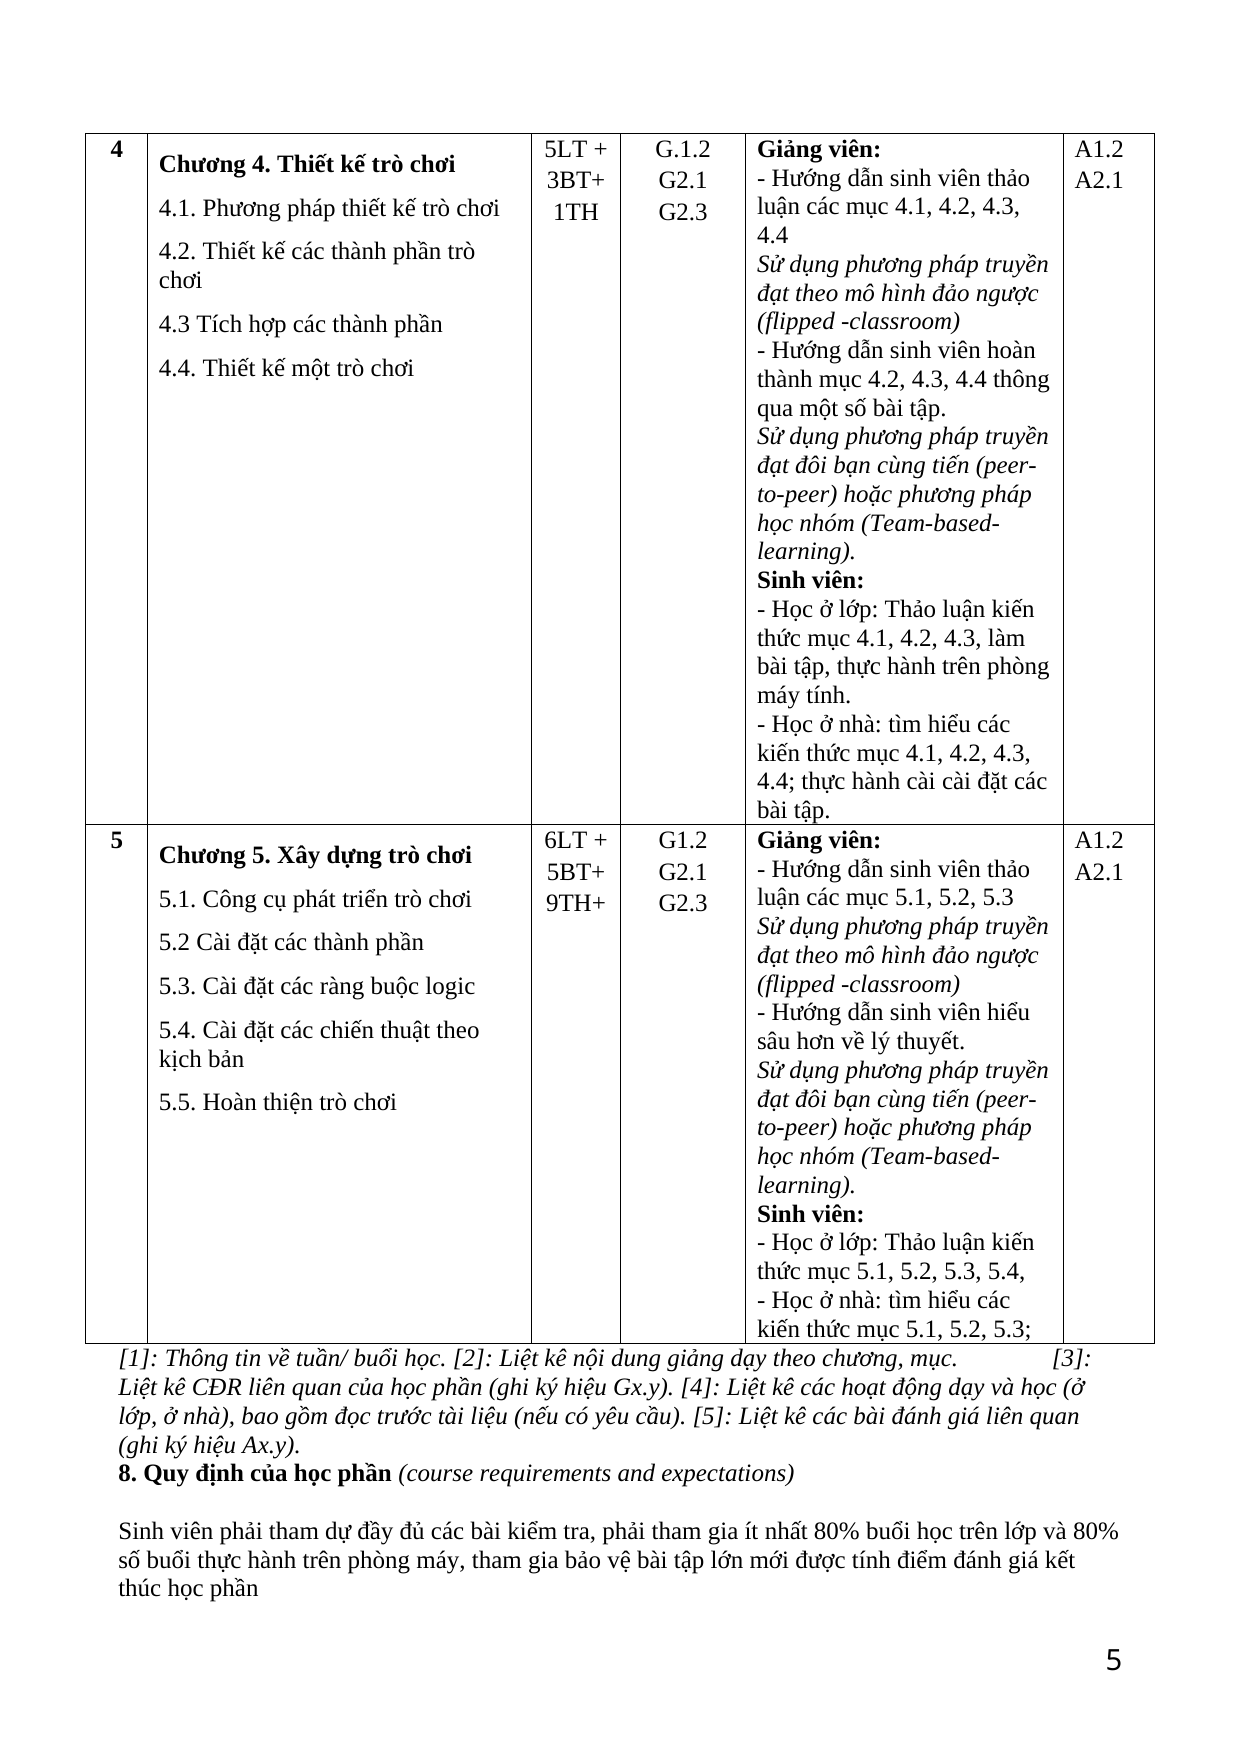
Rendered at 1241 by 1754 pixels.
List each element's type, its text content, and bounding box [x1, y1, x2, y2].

text [1]: Thông tin về tuần/ buổi học. [2]: Liệt kê nội dung giảng dạy theo chương, mục. [3]: Liệt kê CĐR liên quan của học phần (ghi ký hiệu Gx.y). [4]: Liệt kê các hoạt động dạy và học (ở lớp, ở nhà), bao gồm đọc trước tài liệu (nếu có yêu cầu). [5]: Liệt kê các bài đánh giá liên quan (ghi ký hiệu Ax.y). [118, 1344, 1122, 1458]
table_cell Giảng viên: - Hướng dẫn sinh viên thảo luận các mục 4.1, 4.2, 4.3, 4.4 Sử dụng phương pháp truyền đạt theo mô hình đảo ngược (flipped -classroom) - Hướng dẫn sinh viên hoàn thành mục 4.2, 4.3, 4.4 thông qua một số bài tập. Sử dụng phương pháp truyền đạt đôi bạn cùng tiến (peer-to-peer) hoặc phương pháp học nhóm (Team-based-learning). Sinh viên: - Học ở lớp: Thảo luận kiến thức mục 4.1, 4.2, 4.3, làm bài tập, thực hành trên phòng máy tính. - Học ở nhà: tìm hiểu các kiến thức mục 4.1, 4.2, 4.3, 4.4; thực hành cài cài đặt các bài tập. [746, 134, 1063, 824]
table_cell G1.2 G2.1 G2.3 [621, 825, 745, 1342]
table_cell A1.2 A2.1 [1064, 134, 1154, 824]
table_cell G.1.2 G2.1 G2.3 [621, 134, 745, 824]
table_cell A1.2 A2.1 [1064, 825, 1154, 1342]
table_cell 6LT + 5BT+ 9TH+ [532, 825, 620, 1342]
table_cell Chương 5. Xây dựng trò chơi 5.1. Công cụ phát triển trò chơi 5.2 Cài đặt các thành phần 5.3. Cài đặt các ràng buộc logic 5.4. Cài đặt các chiến thuật theo kịch bản 5.5. Hoàn thiện trò chơi [148, 825, 531, 1342]
table_cell Chương 4. Thiết kế trò chơi 4.1. Phương pháp thiết kế trò chơi 4.2. Thiết kế các thành phần trò chơi 4.3 Tích hợp các thành phần 4.4. Thiết kế một trò chơi [148, 134, 531, 824]
table_cell 4 [86, 134, 147, 824]
table_cell 5 [86, 825, 147, 1342]
table_cell 5LT + 3BT+1TH [532, 134, 620, 824]
table_cell Giảng viên: - Hướng dẫn sinh viên thảo luận các mục 5.1, 5.2, 5.3 Sử dụng phương pháp truyền đạt theo mô hình đảo ngược (flipped -classroom) - Hướng dẫn sinh viên hiểu sâu hơn về lý thuyết. Sử dụng phương pháp truyền đạt đôi bạn cùng tiến (peer-to-peer) hoặc phương pháp học nhóm (Team-based-learning). Sinh viên: - Học ở lớp: Thảo luận kiến thức mục 5.1, 5.2, 5.3, 5.4, - Học ở nhà: tìm hiểu các kiến thức mục 5.1, 5.2, 5.3; [746, 825, 1063, 1342]
text Sinh viên phải tham dự đầy đủ các bài kiểm tra, phải tham gia ít nhất 80% buổi học trên lớp và 80% số buổi thực hành trên phòng máy, tham gia bảo vệ bài tập lớn mới được tính điểm đánh giá kết thúc học phần [118, 1516, 1122, 1602]
text 8. Quy định của học phần (course requirements and expectations) [118, 1458, 1122, 1487]
